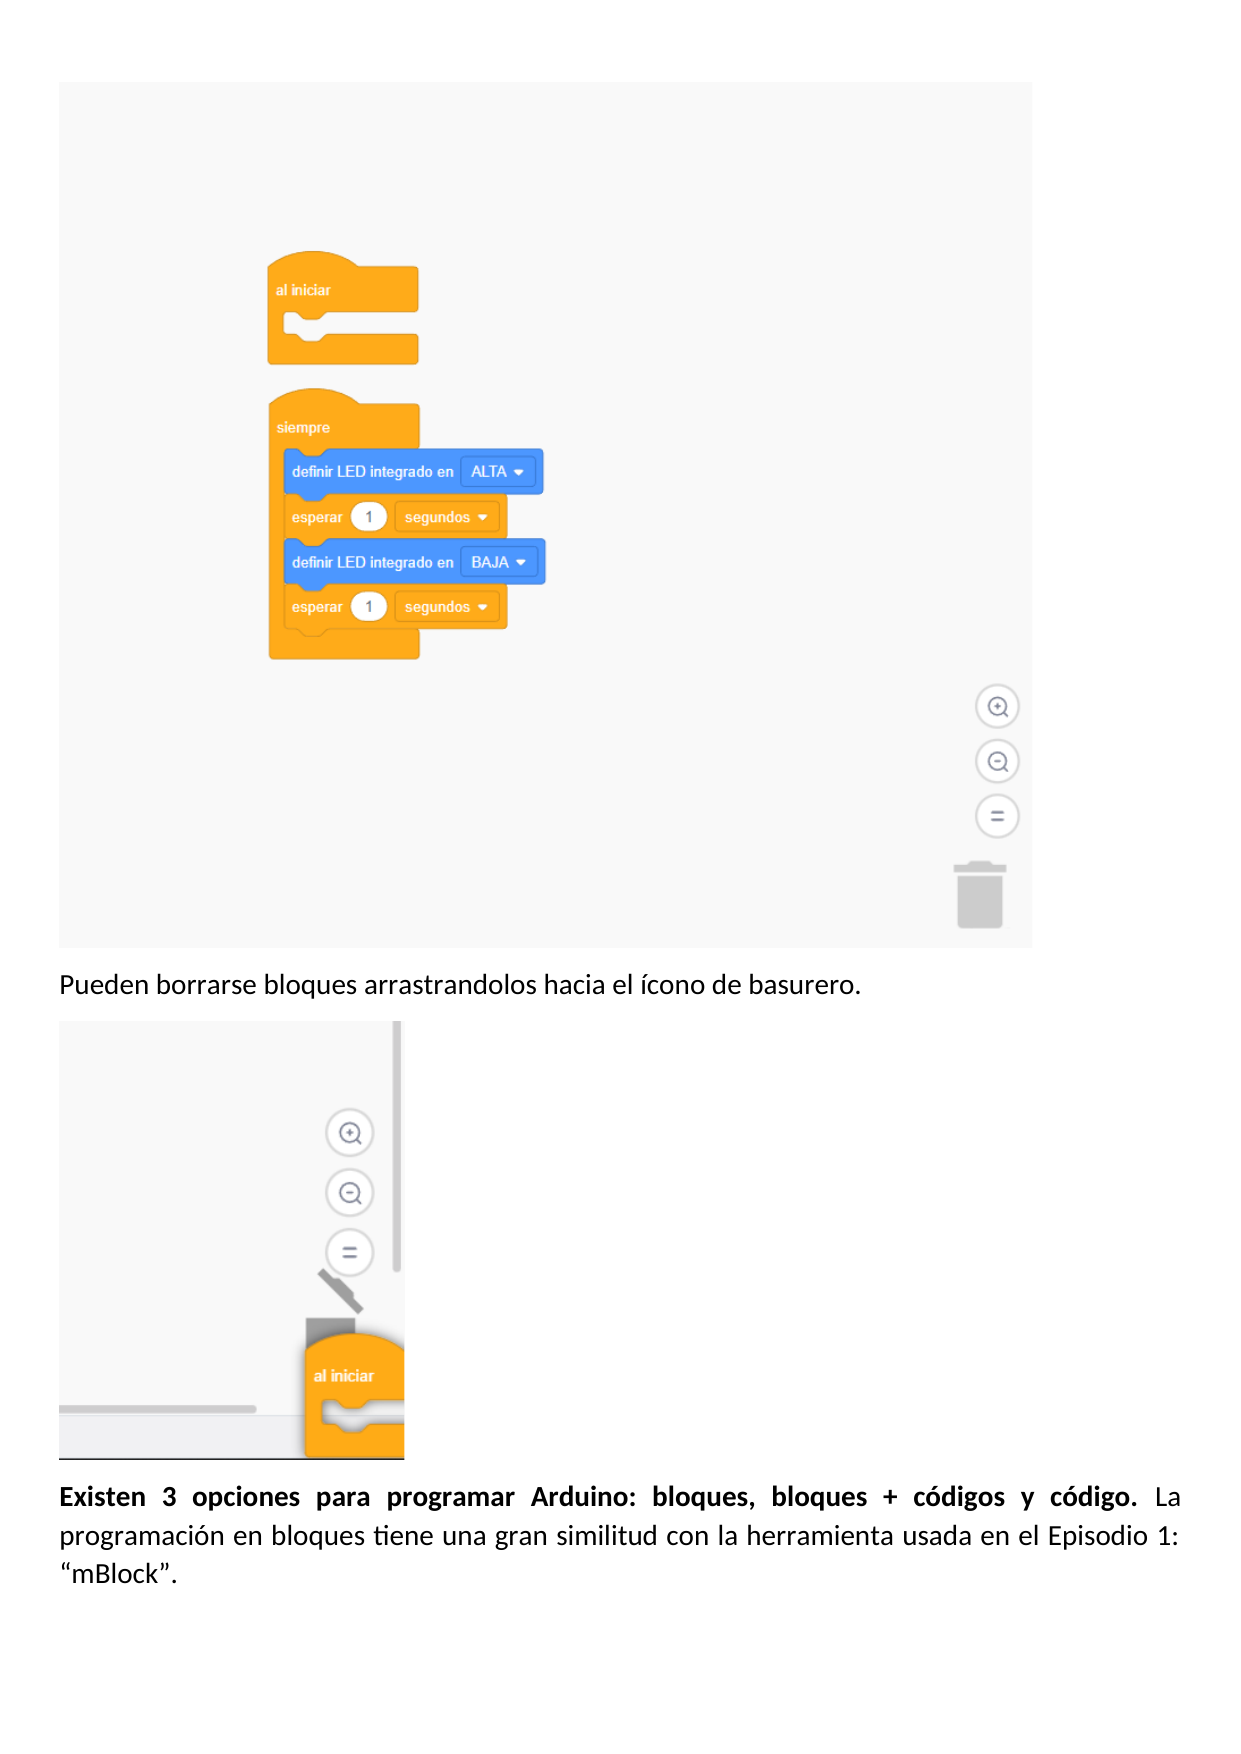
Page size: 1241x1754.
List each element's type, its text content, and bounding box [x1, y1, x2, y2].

text Existen 3 opciones para programar Arduino: bloques, bloques + códigos y código. La programación en bloques tiene una gran similitud con la herramienta usada en el Episodio 1: “mBlock”. [59, 1478, 1181, 1591]
text Pueden borrarse bloques arrastrandolos hacia el ícono de basurero. [59, 966, 1181, 1002]
